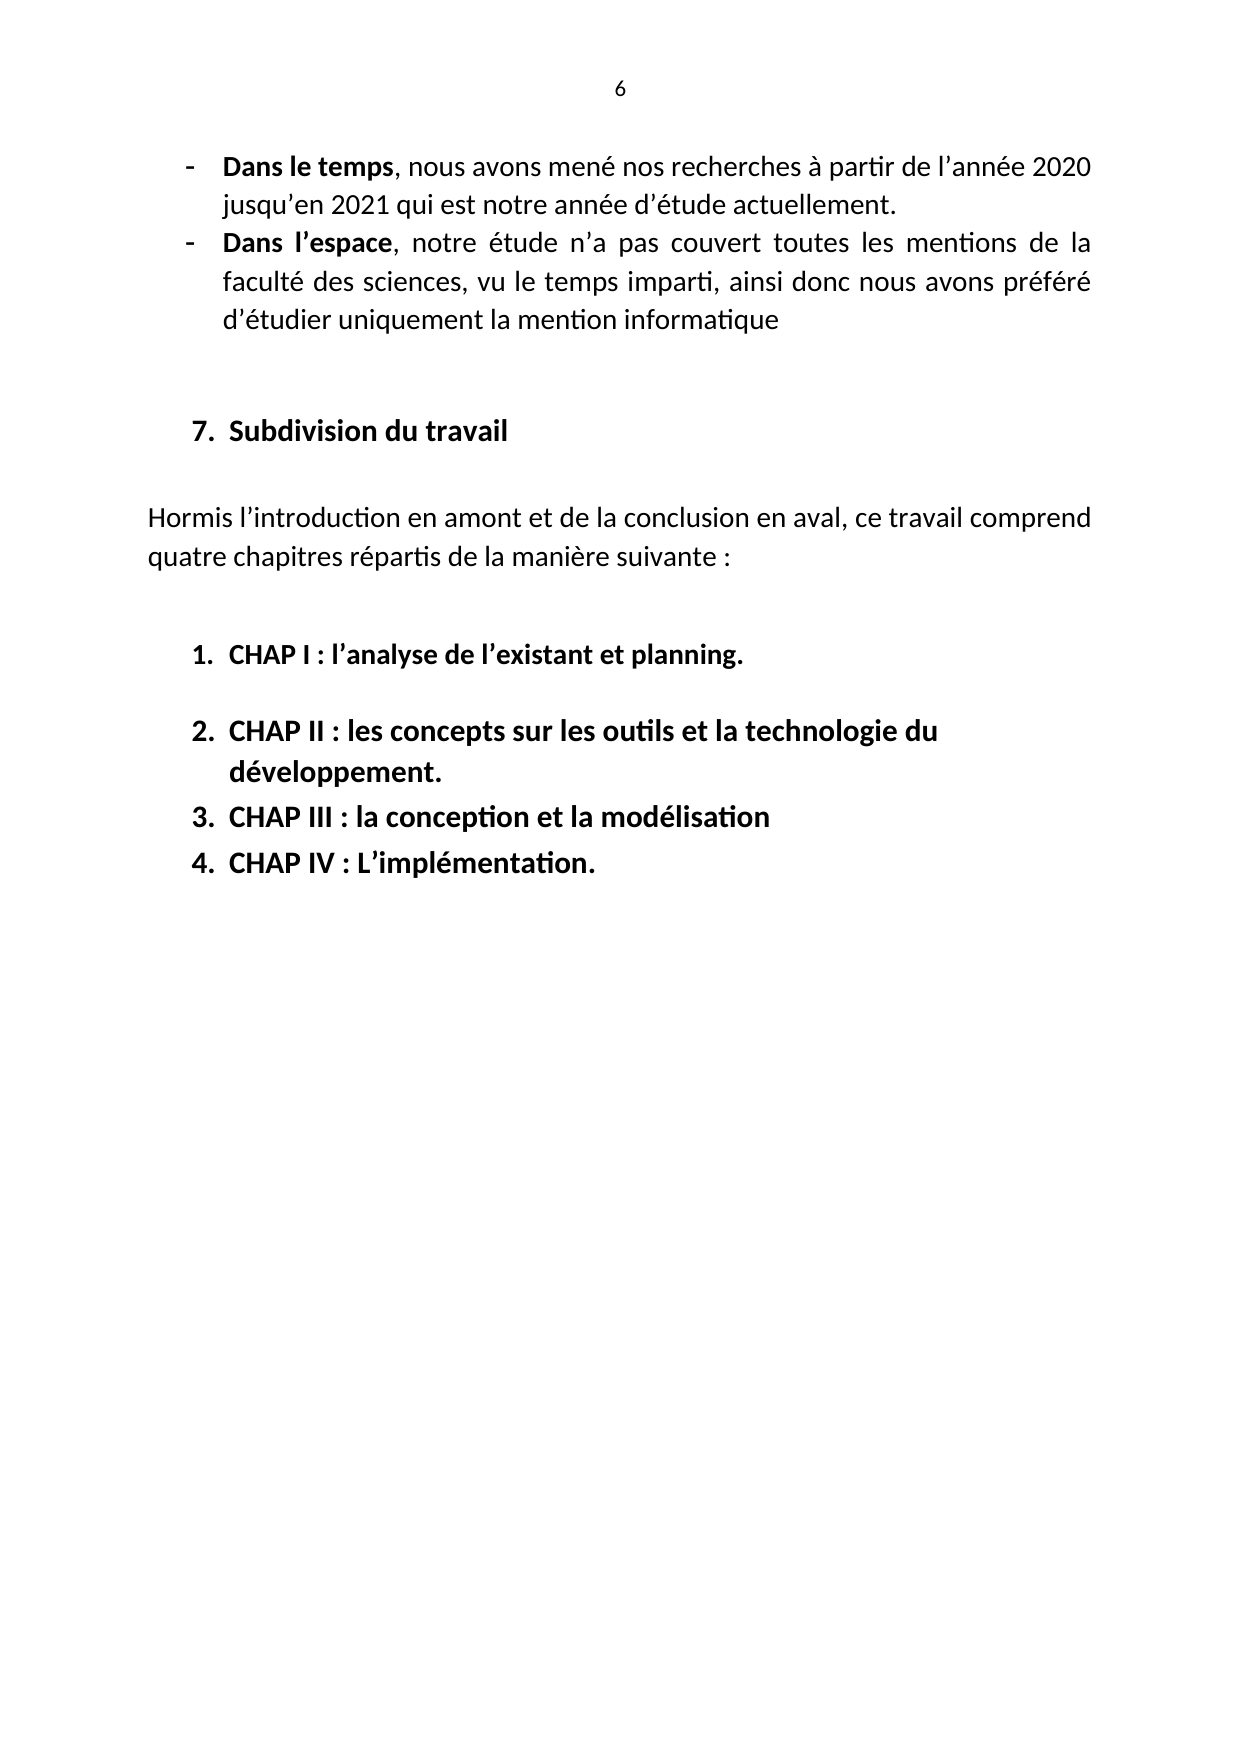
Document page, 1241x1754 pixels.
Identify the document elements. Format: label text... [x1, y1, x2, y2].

subtitle CHAP II : les concepts sur les outils et la technologie du développement. [191, 711, 1093, 790]
subtitle CHAP I : l’analyse de l’existant et planning. [191, 636, 1093, 671]
list Dans le temps, nous avons mené nos recherches à partir de l’année 2020 jusqu’en 2021 qui est notre année d’étude actuellement. [185, 148, 1093, 222]
subtitle Subdivision du travail [191, 412, 1093, 450]
list Dans l’espace, notre étude n’a pas couvert toutes les mentions de la faculté des sciences, vu le temps imparti, ainsi donc nous avons préféré d’étudier uniquement la mention informatique [185, 224, 1093, 337]
subtitle CHAP IV : L’implémentation. [191, 843, 1093, 881]
text Hormis l’introduction en amont et de la conclusion en aval, ce travail comprend quatre chapitres répartis de la manière suivante : [148, 499, 1093, 574]
subtitle CHAP III : la conception et la modélisation [191, 798, 1093, 836]
